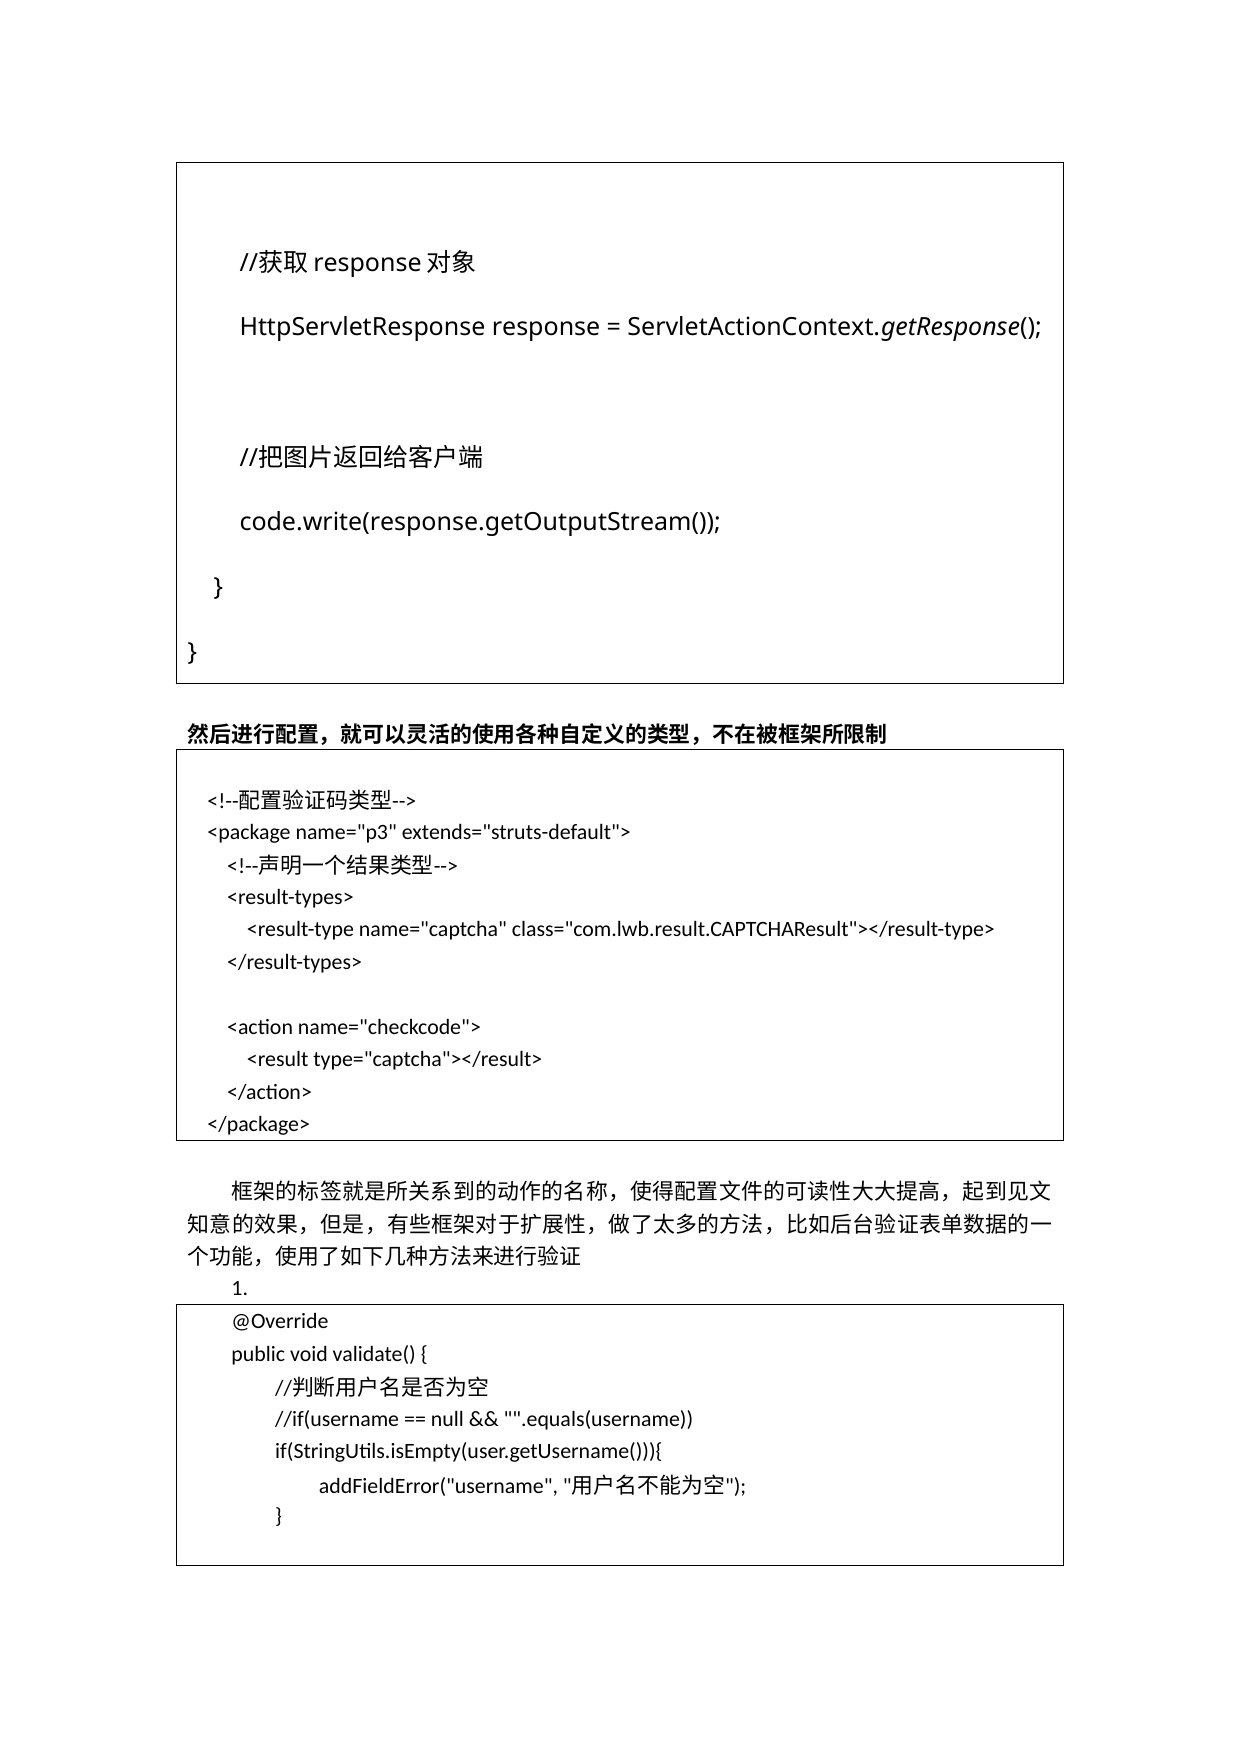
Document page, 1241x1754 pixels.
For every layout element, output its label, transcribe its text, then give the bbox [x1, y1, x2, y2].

table_header <!--配置验证码类型--> <package name="p3" extends="struts-default"> <!--声明一个结果类型--> <result-types> <result-type name="captcha" class="com.lwb.result.CAPTCHAResult"></result-type> </result-types> <action name="checkcode"> <result type="captcha"></result> </action> </package> [177, 750, 1063, 1140]
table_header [177, 163, 1063, 683]
text 1. [187, 1271, 1053, 1304]
text 框架的标签就是所关系到的动作的名称，使得配置文件的可读性大大提高，起到见文知意的效果，但是，有些框架对于扩展性，做了太多的方法，比如后台验证表单数据的一个功能，使用了如下几种方法来进行验证 [187, 1174, 1053, 1271]
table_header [177, 1305, 1063, 1565]
text 然后进行配置，就可以灵活的使用各种自定义的类型，不在被框架所限制 [187, 717, 1053, 749]
